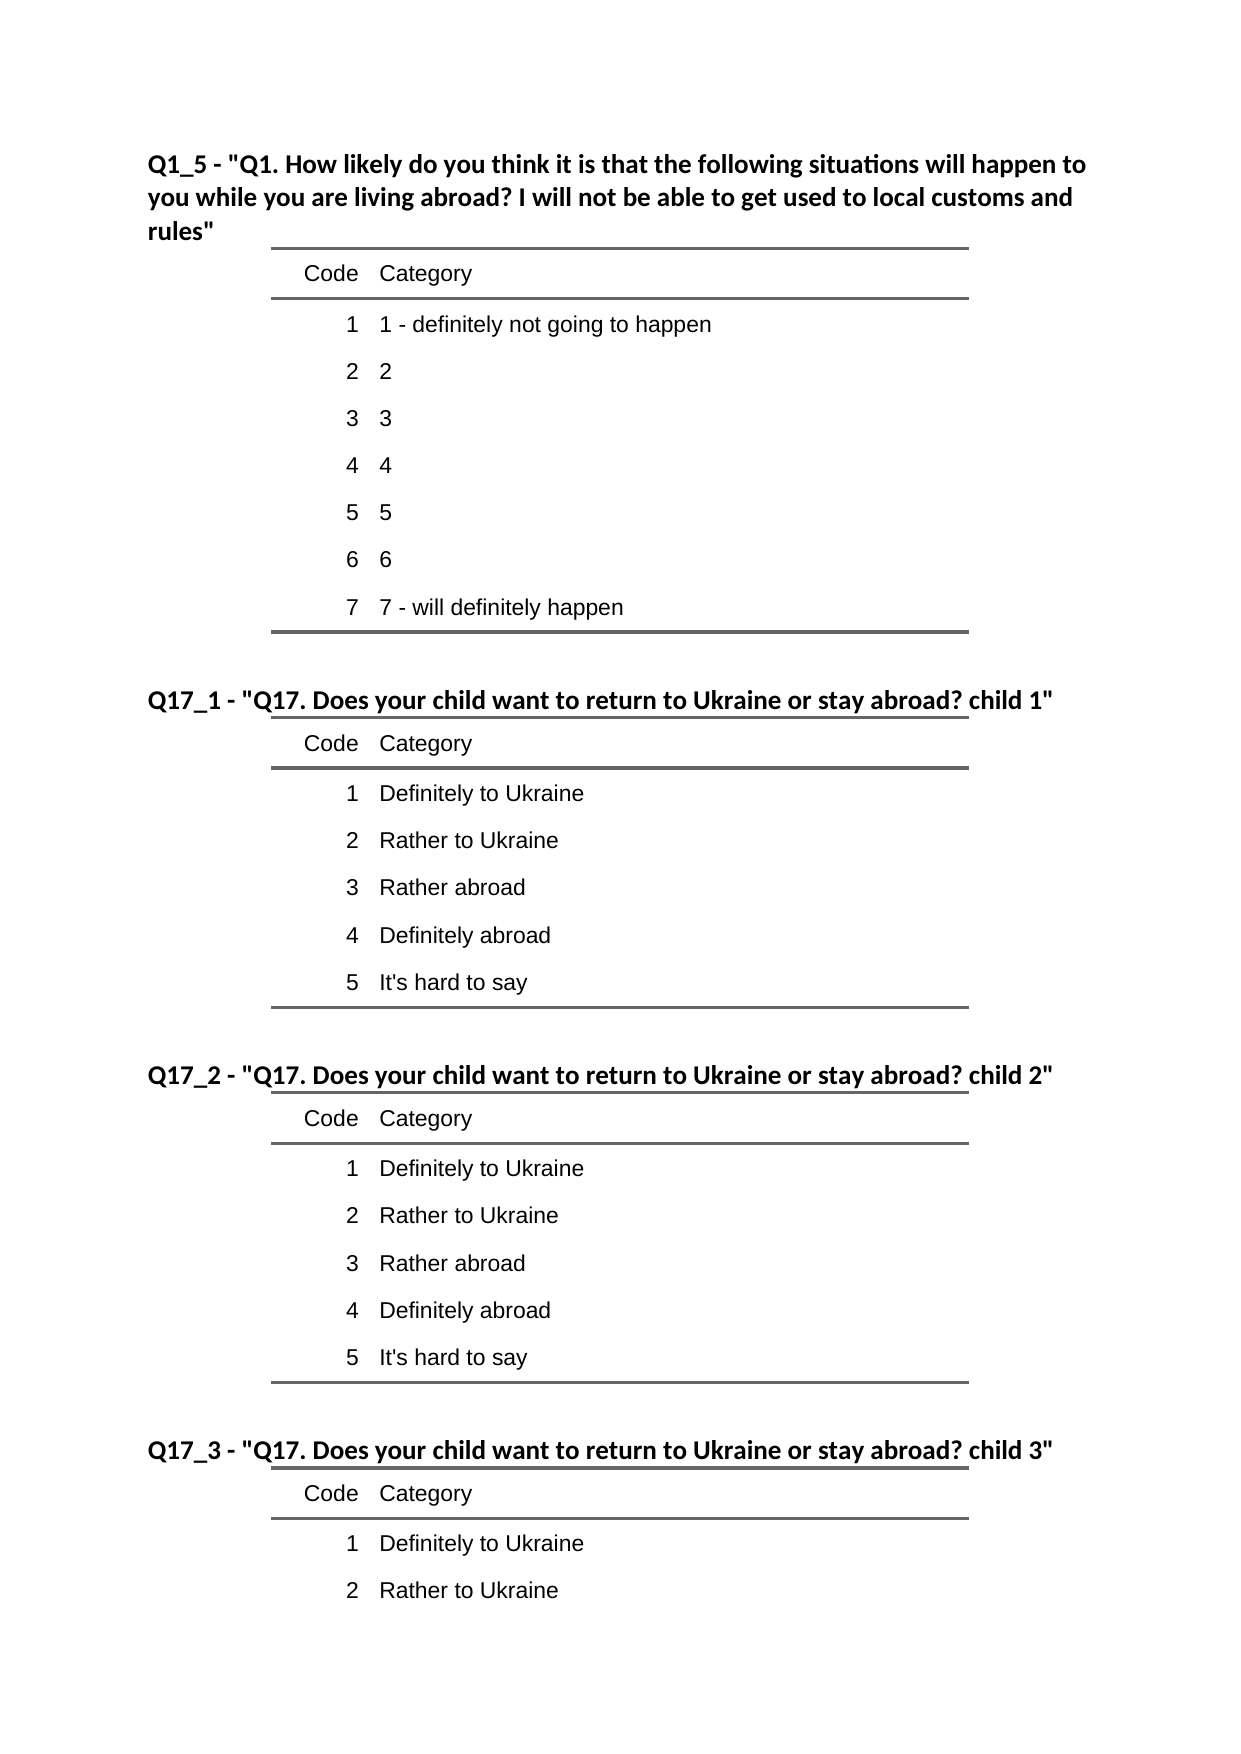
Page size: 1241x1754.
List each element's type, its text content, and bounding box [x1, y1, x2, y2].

table_header Category [369, 719, 969, 766]
table_header Code [271, 719, 369, 766]
table_cell Rather to Ukraine [369, 817, 969, 864]
subtitle Q17_1 - "Q17. Does your child want to return to Ukraine or stay abroad? child 1" [148, 683, 1093, 716]
table_cell 3 [271, 395, 369, 442]
table_cell Rather abroad [369, 864, 969, 911]
table_cell 1 - definitely not going to happen [369, 300, 969, 347]
table_cell 4 [271, 442, 369, 489]
table_cell 2 [271, 347, 369, 394]
table_cell 6 [271, 536, 369, 583]
table_cell It's hard to say [369, 1334, 969, 1381]
table_header Category [369, 250, 969, 297]
table_cell 2 [271, 1192, 369, 1239]
table_cell 7 [271, 583, 369, 630]
table_cell Definitely to Ukraine [369, 1520, 969, 1567]
table_cell 2 [271, 1567, 369, 1604]
table_header Category [369, 1094, 969, 1142]
table_cell Rather abroad [369, 1239, 969, 1286]
table_cell 2 [271, 817, 369, 864]
table_cell 7 - will definitely happen [369, 583, 969, 630]
table_cell 3 [271, 864, 369, 911]
table_cell 6 [369, 536, 969, 583]
subtitle Q17_3 - "Q17. Does your child want to return to Ukraine or stay abroad? child 3" [148, 1433, 1093, 1466]
table_cell 5 [369, 489, 969, 536]
table_cell 4 [271, 1286, 369, 1333]
table_cell Definitely to Ukraine [369, 770, 969, 817]
table_cell Definitely abroad [369, 911, 969, 958]
subtitle Q17_2 - "Q17. Does your child want to return to Ukraine or stay abroad? child 2" [148, 1058, 1093, 1091]
table_cell 1 [271, 1145, 369, 1192]
table_header Code [271, 250, 369, 297]
table_header Category [369, 1470, 969, 1517]
table_cell Definitely to Ukraine [369, 1145, 969, 1192]
table_header Code [271, 1094, 369, 1142]
table_cell 4 [369, 442, 969, 489]
table_cell Rather to Ukraine [369, 1567, 969, 1604]
table_cell 3 [271, 1239, 369, 1286]
table_header Code [271, 1470, 369, 1517]
table_cell 5 [271, 1334, 369, 1381]
table_cell 2 [369, 347, 969, 394]
table_cell Definitely abroad [369, 1286, 969, 1333]
table_cell Rather to Ukraine [369, 1192, 969, 1239]
subtitle Q1_5 - "Q1. How likely do you think it is that the following situations will happen to you while you are living abroad? I will not be able to get used to local customs and rules" [148, 148, 1093, 247]
table_cell 4 [271, 911, 369, 958]
table_cell 3 [369, 395, 969, 442]
table_cell 5 [271, 489, 369, 536]
table_cell 1 [271, 770, 369, 817]
table_cell 1 [271, 1520, 369, 1567]
table_cell 5 [271, 958, 369, 1006]
table_cell 1 [271, 300, 369, 347]
table_cell It's hard to say [369, 958, 969, 1006]
